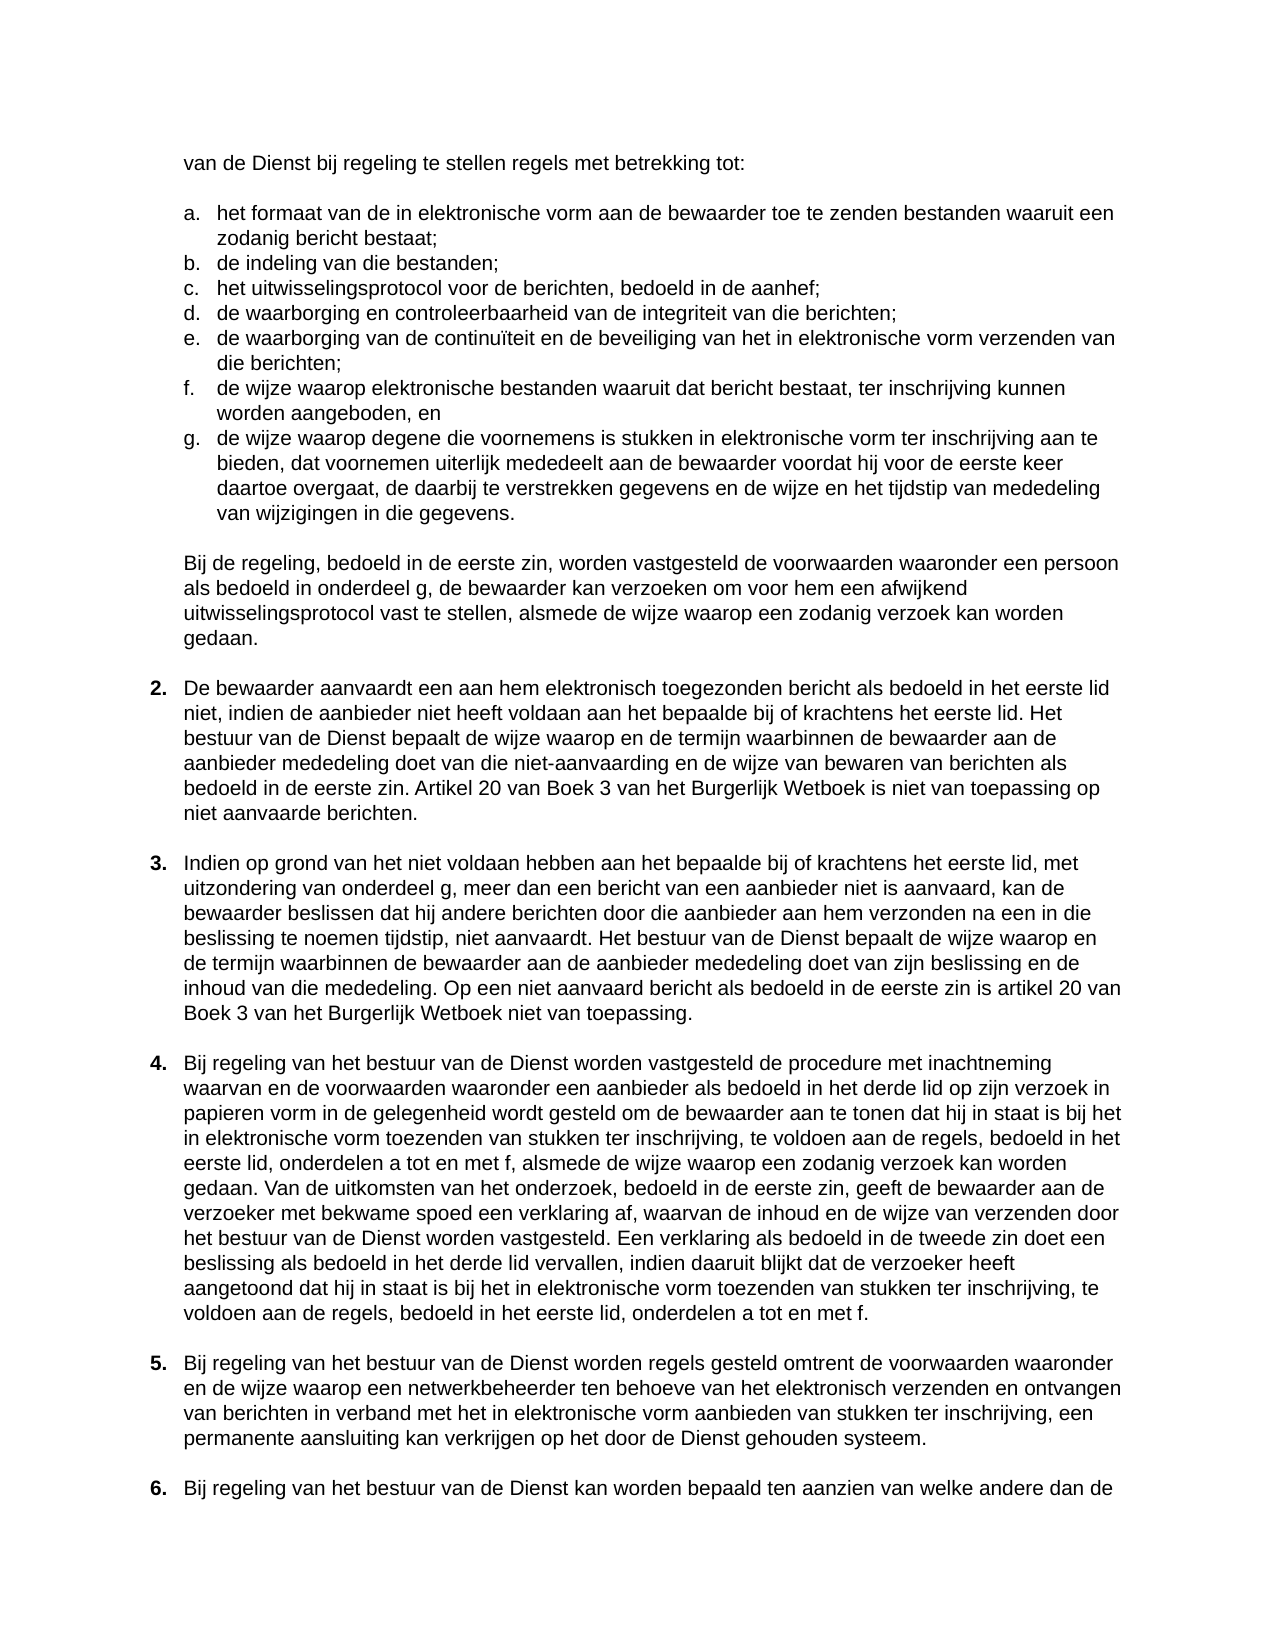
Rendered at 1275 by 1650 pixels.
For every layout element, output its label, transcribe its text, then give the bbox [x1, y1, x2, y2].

text 2. De bewaarder aanvaardt een aan hem elektronisch toegezonden bericht als bedoeld in het eerste lid niet, indien de aanbieder niet heeft voldaan aan het bepaalde bij of krachtens het eerste lid. Het bestuur van de Dienst bepaalt de wijze waarop en de termijn waarbinnen de bewaarder aan de aanbieder mededeling doet van die niet-aanvaarding en de wijze van bewaren van berichten als bedoeld in de eerste zin. Artikel 20 van Boek 3 van het Burgerlijk Wetboek is niet van toepassing op niet aanvaarde berichten. [150, 675, 1125, 825]
text c. het uitwisselingsprotocol voor de berichten, bedoeld in de aanhef; [183, 275, 1125, 300]
text 5. Bij regeling van het bestuur van de Dienst worden regels gesteld omtrent de voorwaarden waaronder en de wijze waarop een netwerkbeheerder ten behoeve van het elektronisch verzenden en ontvangen van berichten in verband met het in elektronische vorm aanbieden van stukken ter inschrijving, een permanente aansluiting kan verkrijgen op het door de Dienst gehouden systeem. [150, 1350, 1125, 1450]
text 3. Indien op grond van het niet voldaan hebben aan het bepaalde bij of krachtens het eerste lid, met uitzondering van onderdeel g, meer dan een bericht van een aanbieder niet is aanvaard, kan de bewaarder beslissen dat hij andere berichten door die aanbieder aan hem verzonden na een in die beslissing te noemen tijdstip, niet aanvaardt. Het bestuur van de Dienst bepaalt de wijze waarop en de termijn waarbinnen de bewaarder aan de aanbieder mededeling doet van zijn beslissing en de inhoud van die mededeling. Op een niet aanvaard bericht als bedoeld in de eerste zin is artikel 20 van Boek 3 van het Burgerlijk Wetboek niet van toepassing. [150, 850, 1125, 1025]
text Bij de regeling, bedoeld in de eerste zin, worden vastgesteld de voorwaarden waaronder een persoon als bedoeld in onderdeel g, de bewaarder kan verzoeken om voor hem een afwijkend uitwisselingsprotocol vast te stellen, alsmede de wijze waarop een zodanig verzoek kan worden gedaan. [150, 550, 1125, 650]
text g. de wijze waarop degene die voornemens is stukken in elektronische vorm ter inschrijving aan te bieden, dat voornemen uiterlijk mededeelt aan de bewaarder voordat hij voor de eerste keer daartoe overgaat, de daarbij te verstrekken gegevens en de wijze en het tijdstip van mededeling van wijzigingen in die gegevens. [183, 425, 1125, 525]
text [150, 150, 1125, 175]
text b. de indeling van die bestanden; [183, 250, 1125, 275]
text 4. Bij regeling van het bestuur van de Dienst worden vastgesteld de procedure met inachtneming waarvan en de voorwaarden waaronder een aanbieder als bedoeld in het derde lid op zijn verzoek in papieren vorm in de gelegenheid wordt gesteld om de bewaarder aan te tonen dat hij in staat is bij het in elektronische vorm toezenden van stukken ter inschrijving, te voldoen aan de regels, bedoeld in het eerste lid, onderdelen a tot en met f, alsmede de wijze waarop een zodanig verzoek kan worden gedaan. Van de uitkomsten van het onderzoek, bedoeld in de eerste zin, geeft de bewaarder aan de verzoeker met bekwame spoed een verklaring af, waarvan de inhoud en de wijze van verzenden door het bestuur van de Dienst worden vastgesteld. Een verklaring als bedoeld in de tweede zin doet een beslissing als bedoeld in het derde lid vervallen, indien daaruit blijkt dat de verzoeker heeft aangetoond dat hij in staat is bij het in elektronische vorm toezenden van stukken ter inschrijving, te voldoen aan de regels, bedoeld in het eerste lid, onderdelen a tot en met f. [150, 1050, 1125, 1325]
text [150, 1475, 1125, 1500]
text e. de waarborging van de continuïteit en de beveiliging van het in elektronische vorm verzenden van die berichten; [183, 325, 1125, 375]
text d. de waarborging en controleerbaarheid van de integriteit van die berichten; [183, 300, 1125, 325]
text f. de wijze waarop elektronische bestanden waaruit dat bericht bestaat, ter inschrijving kunnen worden aangeboden, en [183, 375, 1125, 425]
text a. het formaat van de in elektronische vorm aan de bewaarder toe te zenden bestanden waaruit een zodanig bericht bestaat; [183, 200, 1125, 250]
